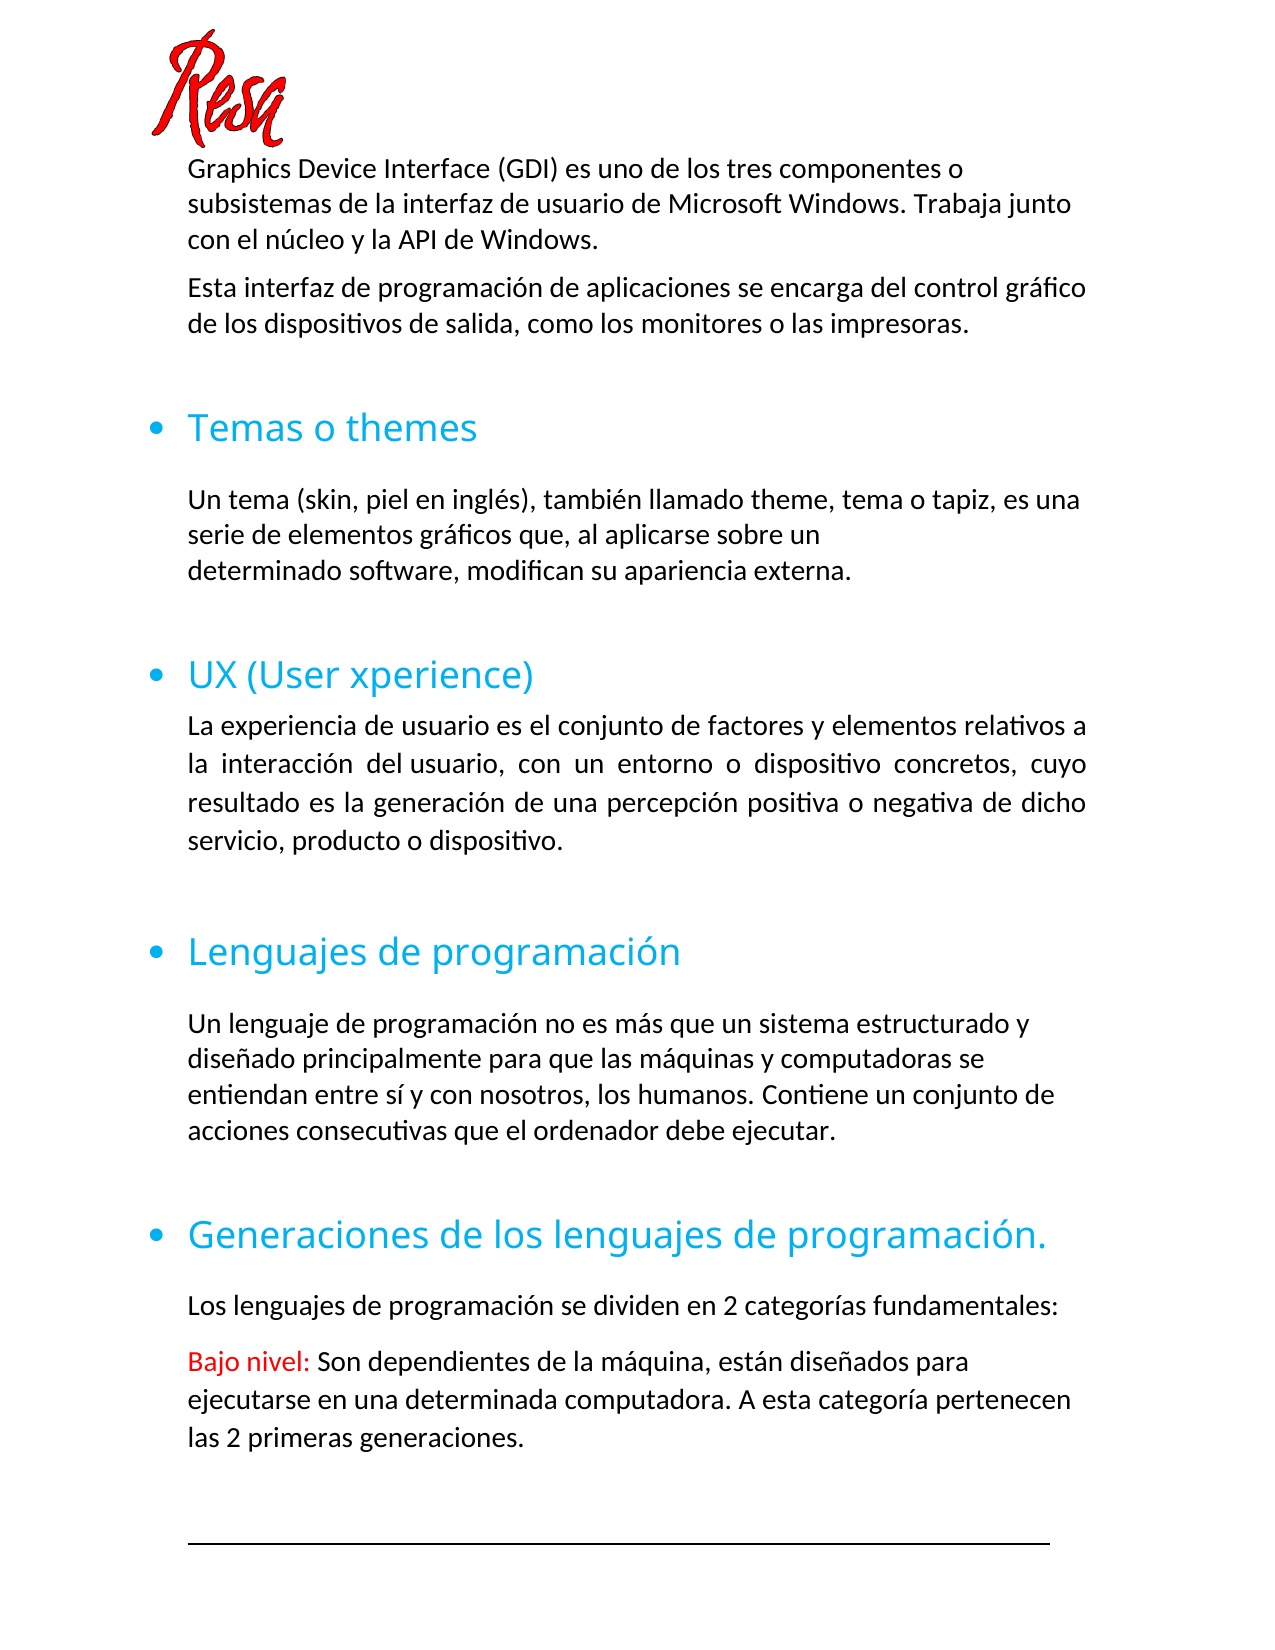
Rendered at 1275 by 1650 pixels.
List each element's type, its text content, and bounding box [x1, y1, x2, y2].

picture [146, 29, 286, 164]
text Esta interfaz de programación de aplicaciones se encarga del control gráfico de los dispositivos de salida, como los monitores o las impresoras. [187, 269, 1087, 341]
text Los lenguajes de programación se dividen en 2 categorías fundamentales: [187, 1287, 1087, 1323]
list UX (User xperience) [150, 648, 1087, 699]
list Temas o themes [150, 401, 1087, 452]
text Un tema (skin, piel en inglés), también llamado theme, tema o tapiz, es una serie de elementos gráficos que, al aplicarse sobre un determinado software, modifican su apariencia externa. [187, 481, 1087, 588]
list Generaciones de los lenguajes de programación. [150, 1208, 1087, 1259]
list Lenguajes de programación [150, 925, 1087, 976]
text Bajo nivel: Son dependientes de la máquina, están diseñados para ejecutarse en una determinada computadora. A esta categoría pertenecen las 2 primeras generaciones. [187, 1343, 1087, 1455]
list La experiencia de usuario es el conjunto de factores y elementos relativos a la interacción del usuario, con un entorno o dispositivo concretos, cuyo resultado es la generación de una percepción positiva o negativa de dicho servicio, producto o dispositivo. [187, 707, 1087, 858]
text Un lenguaje de programación no es más que un sistema estructurado y diseñado principalmente para que las máquinas y computadoras se entiendan entre sí y con nosotros, los humanos. Contiene un conjunto de acciones consecutivas que el ordenador debe ejecutar. [187, 1005, 1087, 1147]
